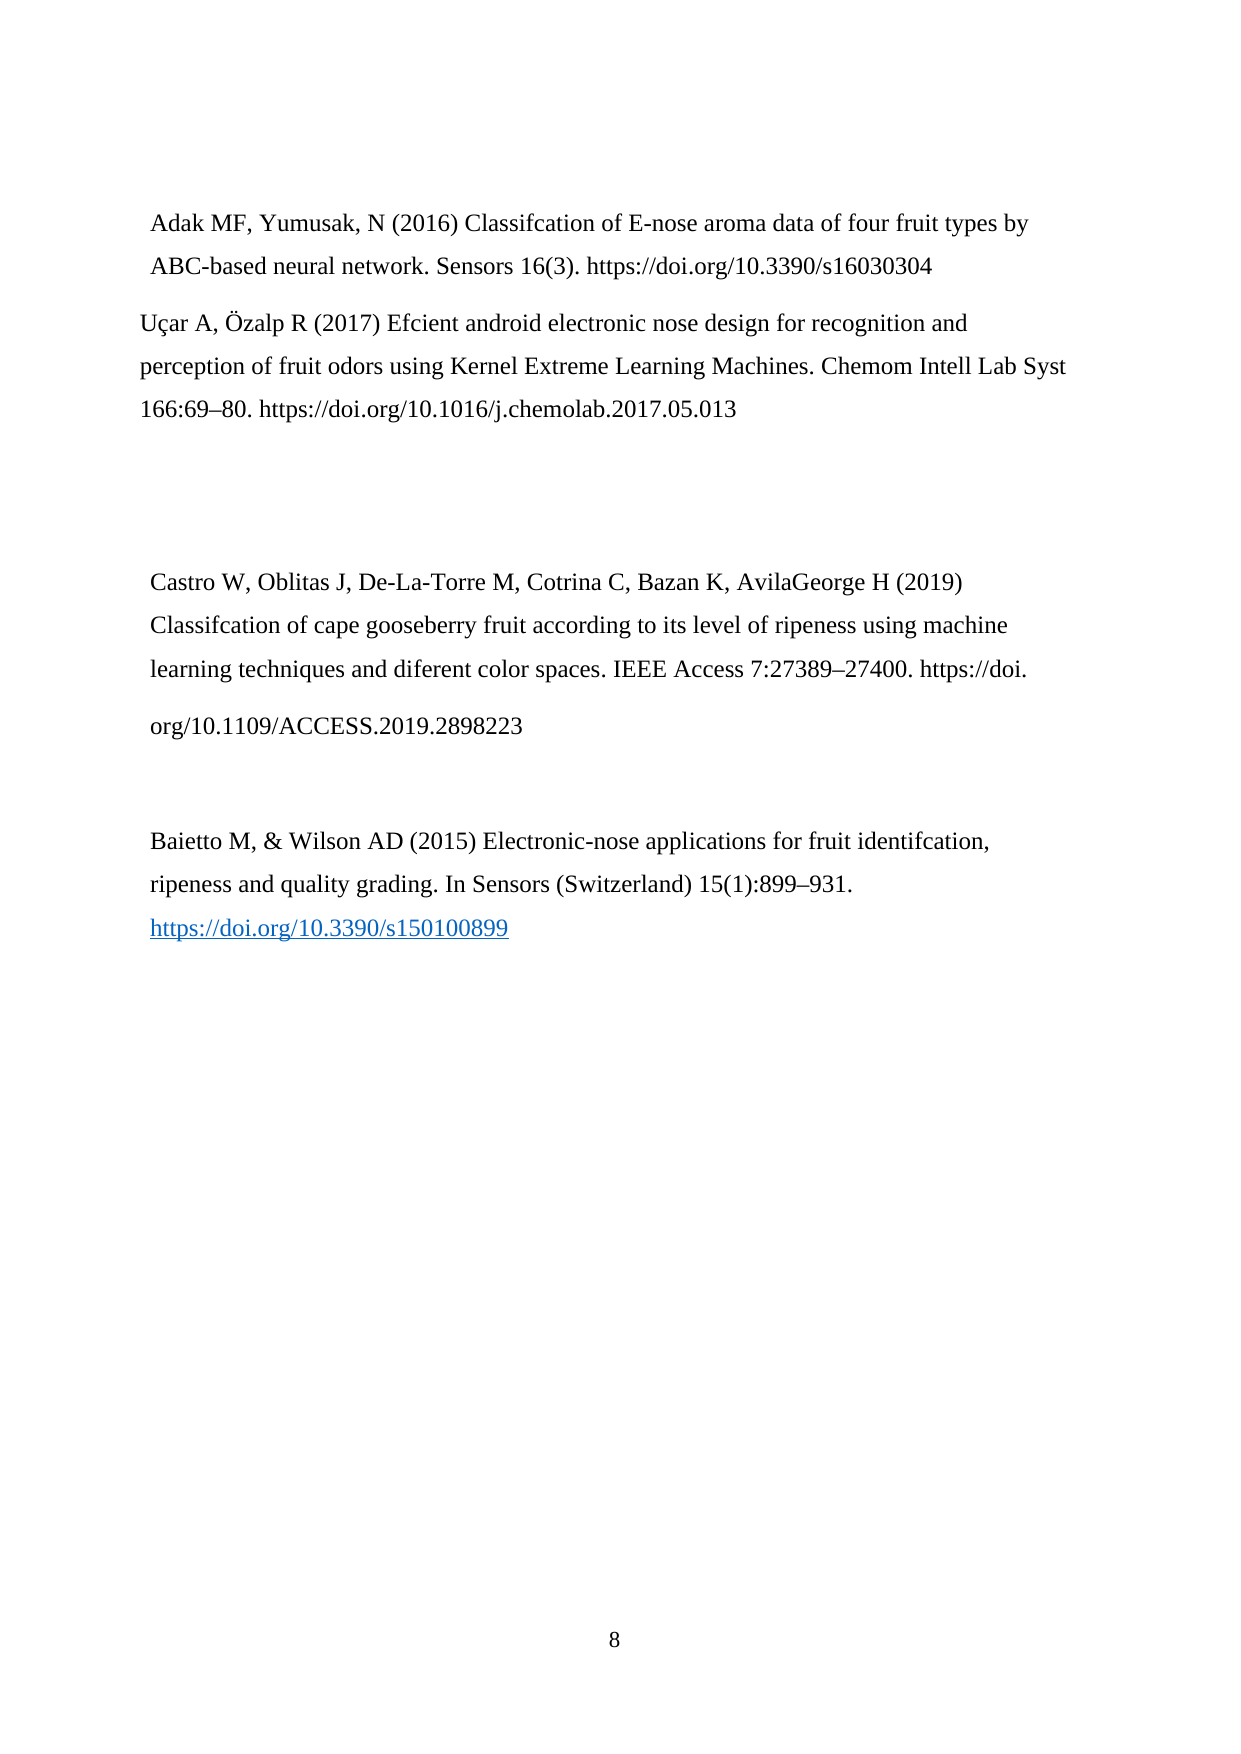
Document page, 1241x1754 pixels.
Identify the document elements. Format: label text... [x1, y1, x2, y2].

text Castro W, Oblitas J, De-La-Torre M, Cotrina C, Bazan K, AvilaGeorge H (2019) Classifcation of cape gooseberry fruit according to its level of ripeness using machine learning techniques and diferent color spaces. IEEE Access 7:27389–27400. https://doi. [150, 567, 1068, 682]
text org/10.1109/ACCESS.2019.2898223 [150, 711, 1068, 740]
text Uçar A, Özalp R (2017) Efcient android electronic nose design for recognition and perception of fruit odors using Kernel Extreme Learning Machines. Chemom Intell Lab Syst 166:69–80. https://doi.org/10.1016/j.chemolab.2017.05.013 [139, 308, 1068, 423]
text Adak MF, Yumusak, N (2016) Classifcation of E-nose aroma data of four fruit types by ABC-based neural network. Sensors 16(3). https://doi.org/10.3390/s16030304 [150, 208, 1068, 279]
text Baietto M, & Wilson AD (2015) Electronic-nose applications for fruit identifcation, ripeness and quality grading. In Sensors (Switzerland) 15(1):899–931. https://doi.org/10.3390/s150100899 [150, 826, 1068, 941]
